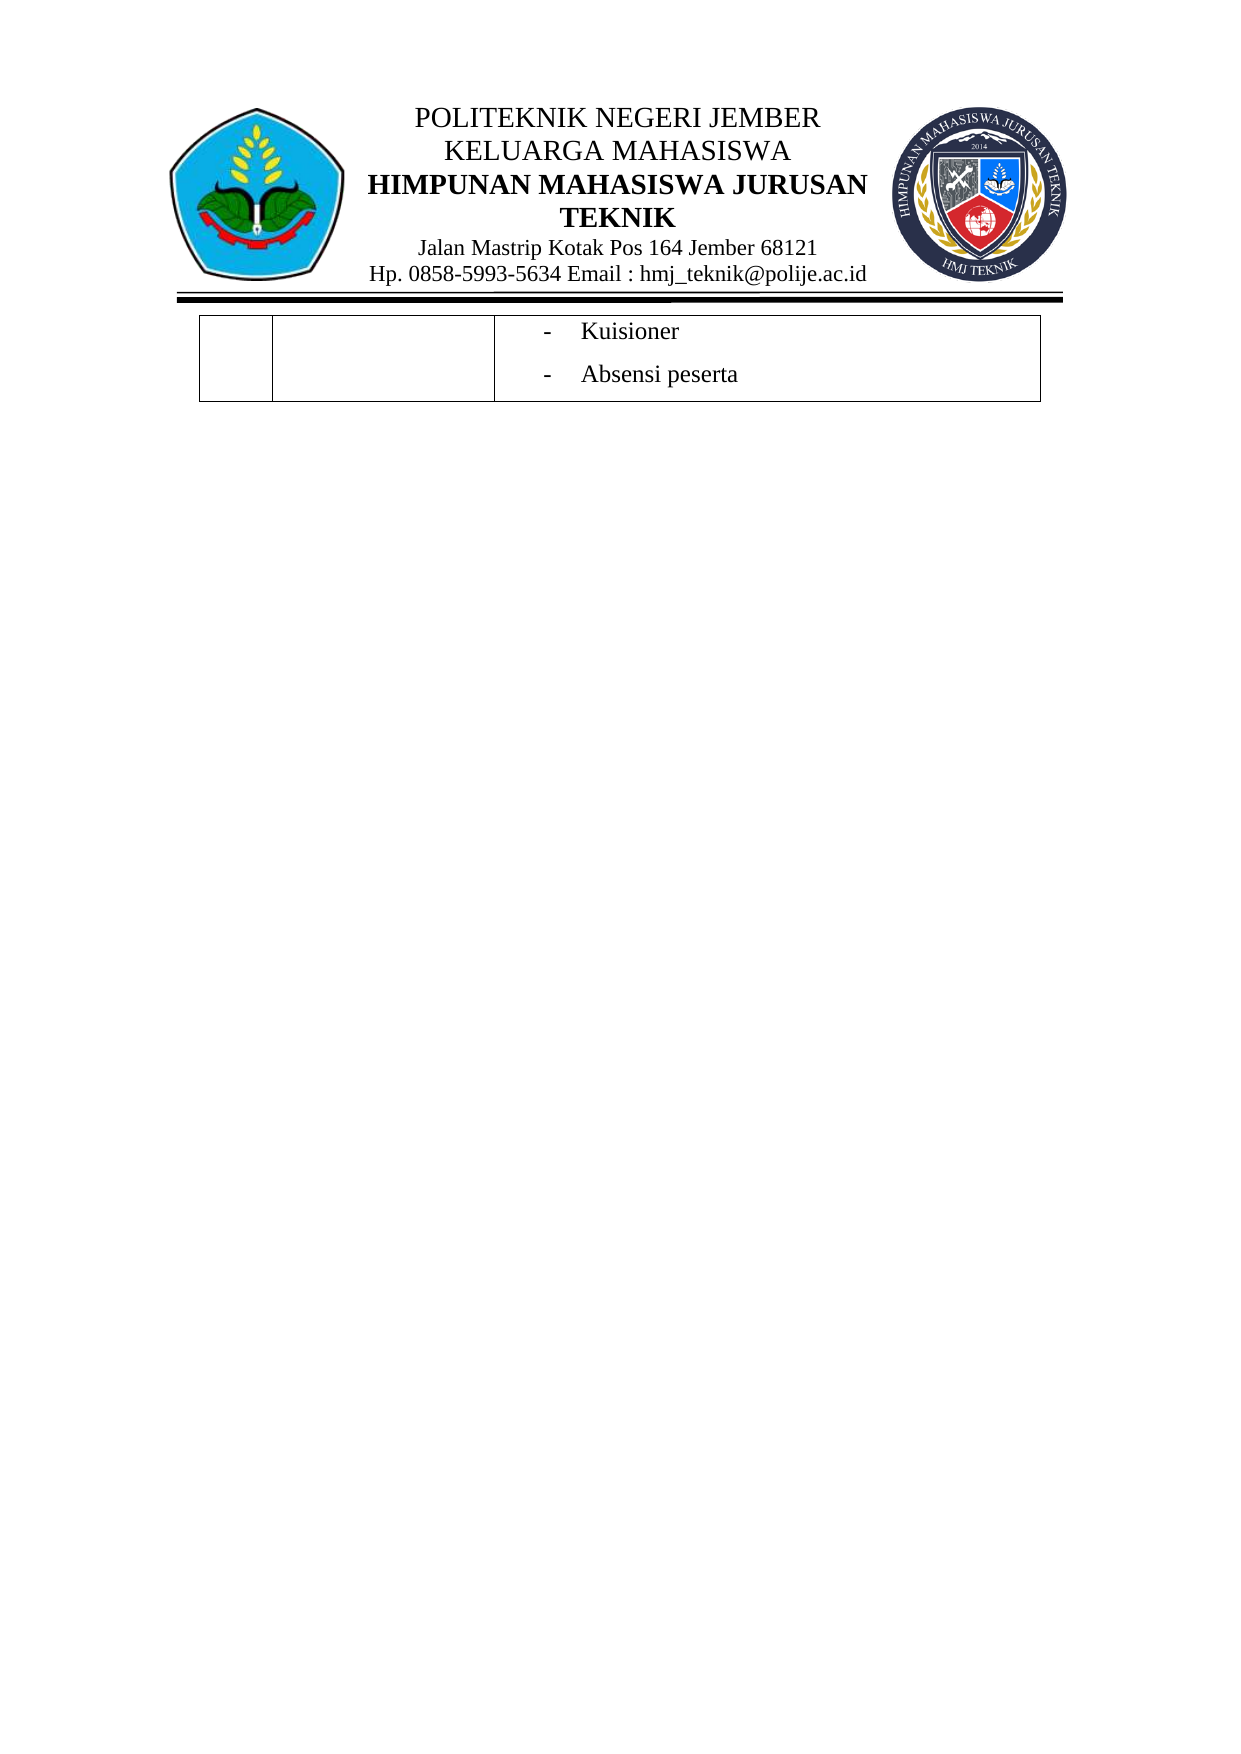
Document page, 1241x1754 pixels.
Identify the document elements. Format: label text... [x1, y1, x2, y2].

table_cell Instrumen / Media Pengukur Kuisioner Absensi peserta [495, 316, 1040, 401]
picture [890, 105, 1068, 283]
picture [168, 108, 346, 281]
